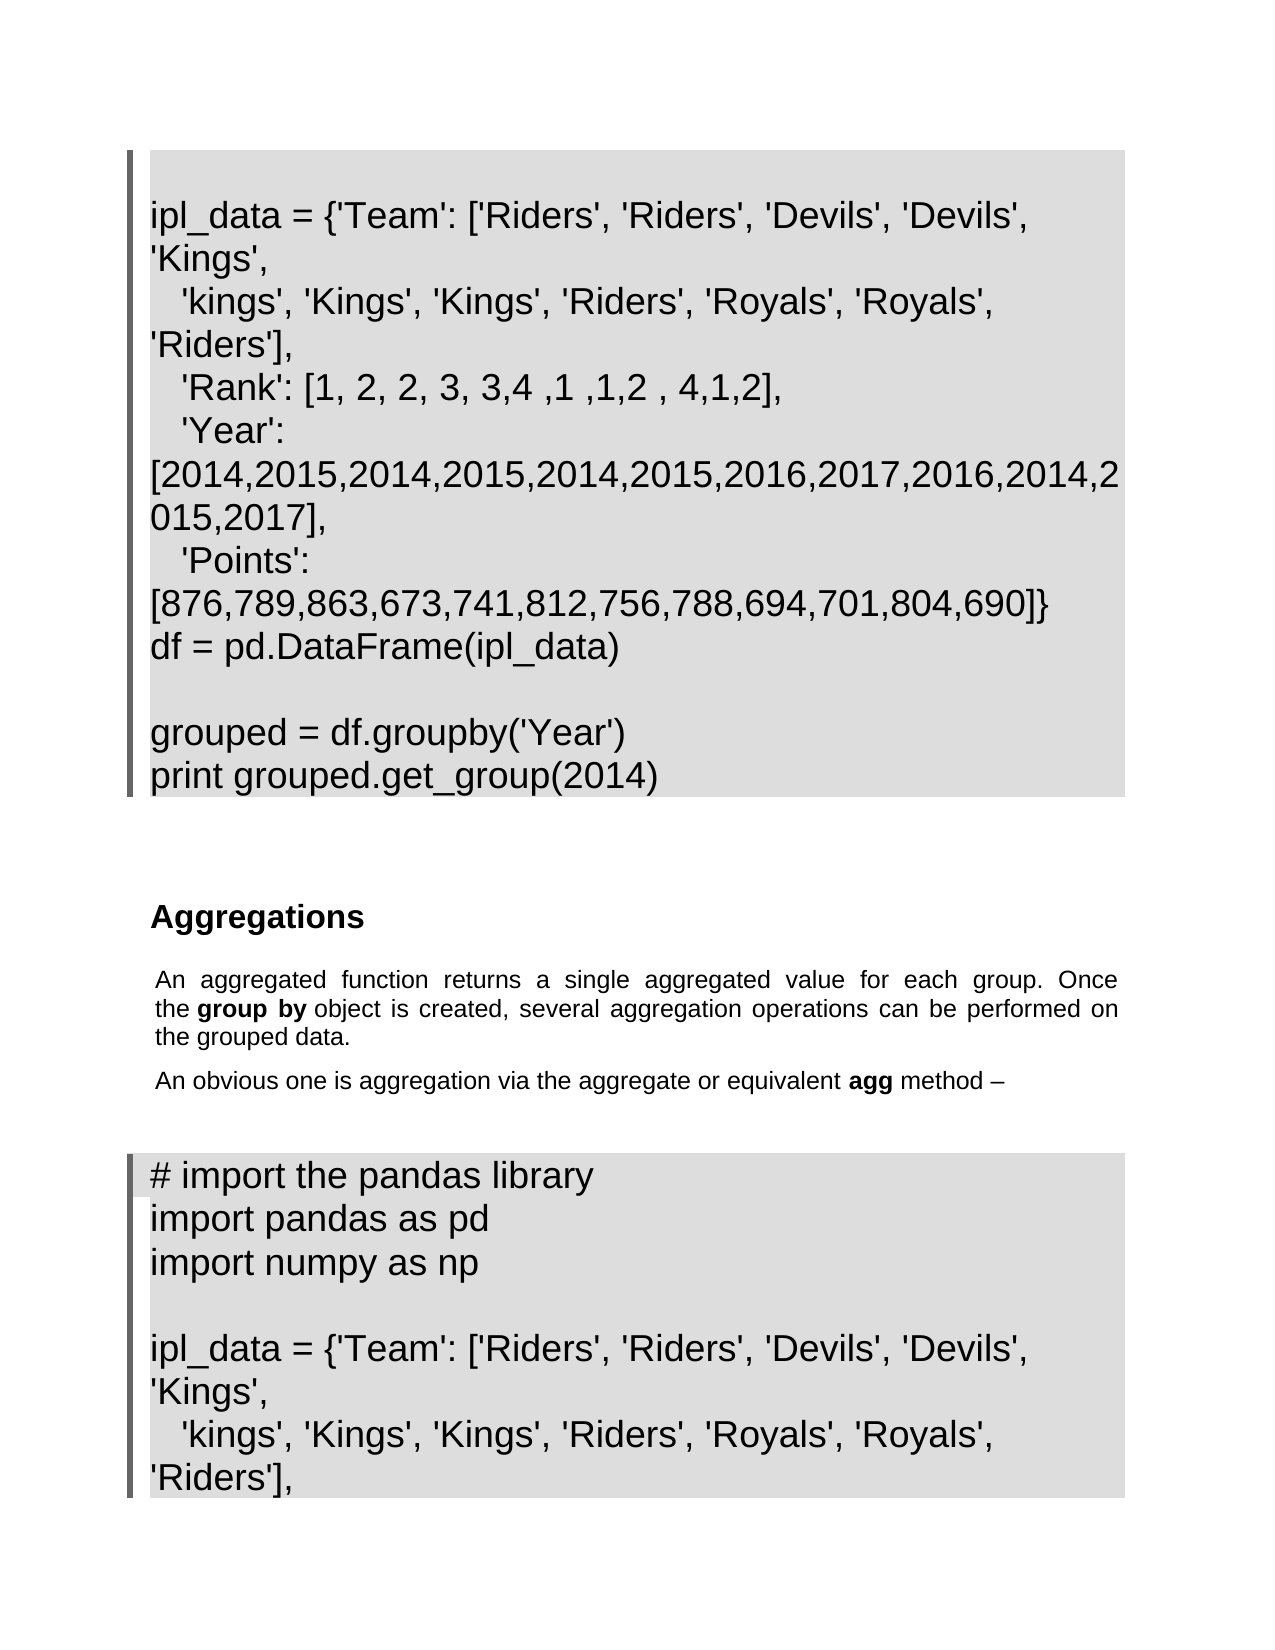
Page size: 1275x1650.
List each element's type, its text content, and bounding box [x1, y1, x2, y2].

text 'Rank': [1, 2, 2, 3, 3,4 ,1 ,1,2 , 4,1,2], [150, 366, 1125, 409]
text import numpy as np [150, 1240, 1125, 1283]
text grouped = df.groupby('Year') [150, 711, 1125, 754]
text 'Year': [2014,2015,2014,2015,2014,2015,2016,2017,2016,2014,2015,2017], [150, 409, 1125, 538]
text import pandas as pd [150, 1197, 1125, 1240]
text df = pd.DataFrame(ipl_data) [150, 624, 1125, 667]
text ipl_data = {'Team': ['Riders', 'Riders', 'Devils', 'Devils', 'Kings', [150, 193, 1125, 279]
text ipl_data = {'Team': ['Riders', 'Riders', 'Devils', 'Devils', 'Kings', [150, 1326, 1125, 1412]
text 'Points':[876,789,863,673,741,812,756,788,694,701,804,690]} [150, 538, 1125, 624]
text 'kings', 'Kings', 'Kings', 'Riders', 'Royals', 'Royals', 'Riders'], [150, 279, 1125, 366]
text An obvious one is aggregation via the aggregate or equivalent agg method – [155, 1066, 1120, 1095]
text 'kings', 'Kings', 'Kings', 'Riders', 'Royals', 'Royals', 'Riders'], [150, 1412, 1125, 1498]
text An aggregated function returns a single aggregated value for each group. Once the group by object is created, several aggregation operations can be performed on the grouped data. [155, 965, 1120, 1051]
text # import the pandas library [127, 1153, 1125, 1197]
text print grouped.get_group(2014) [150, 754, 1125, 797]
subtitle Aggregations [150, 897, 1125, 936]
